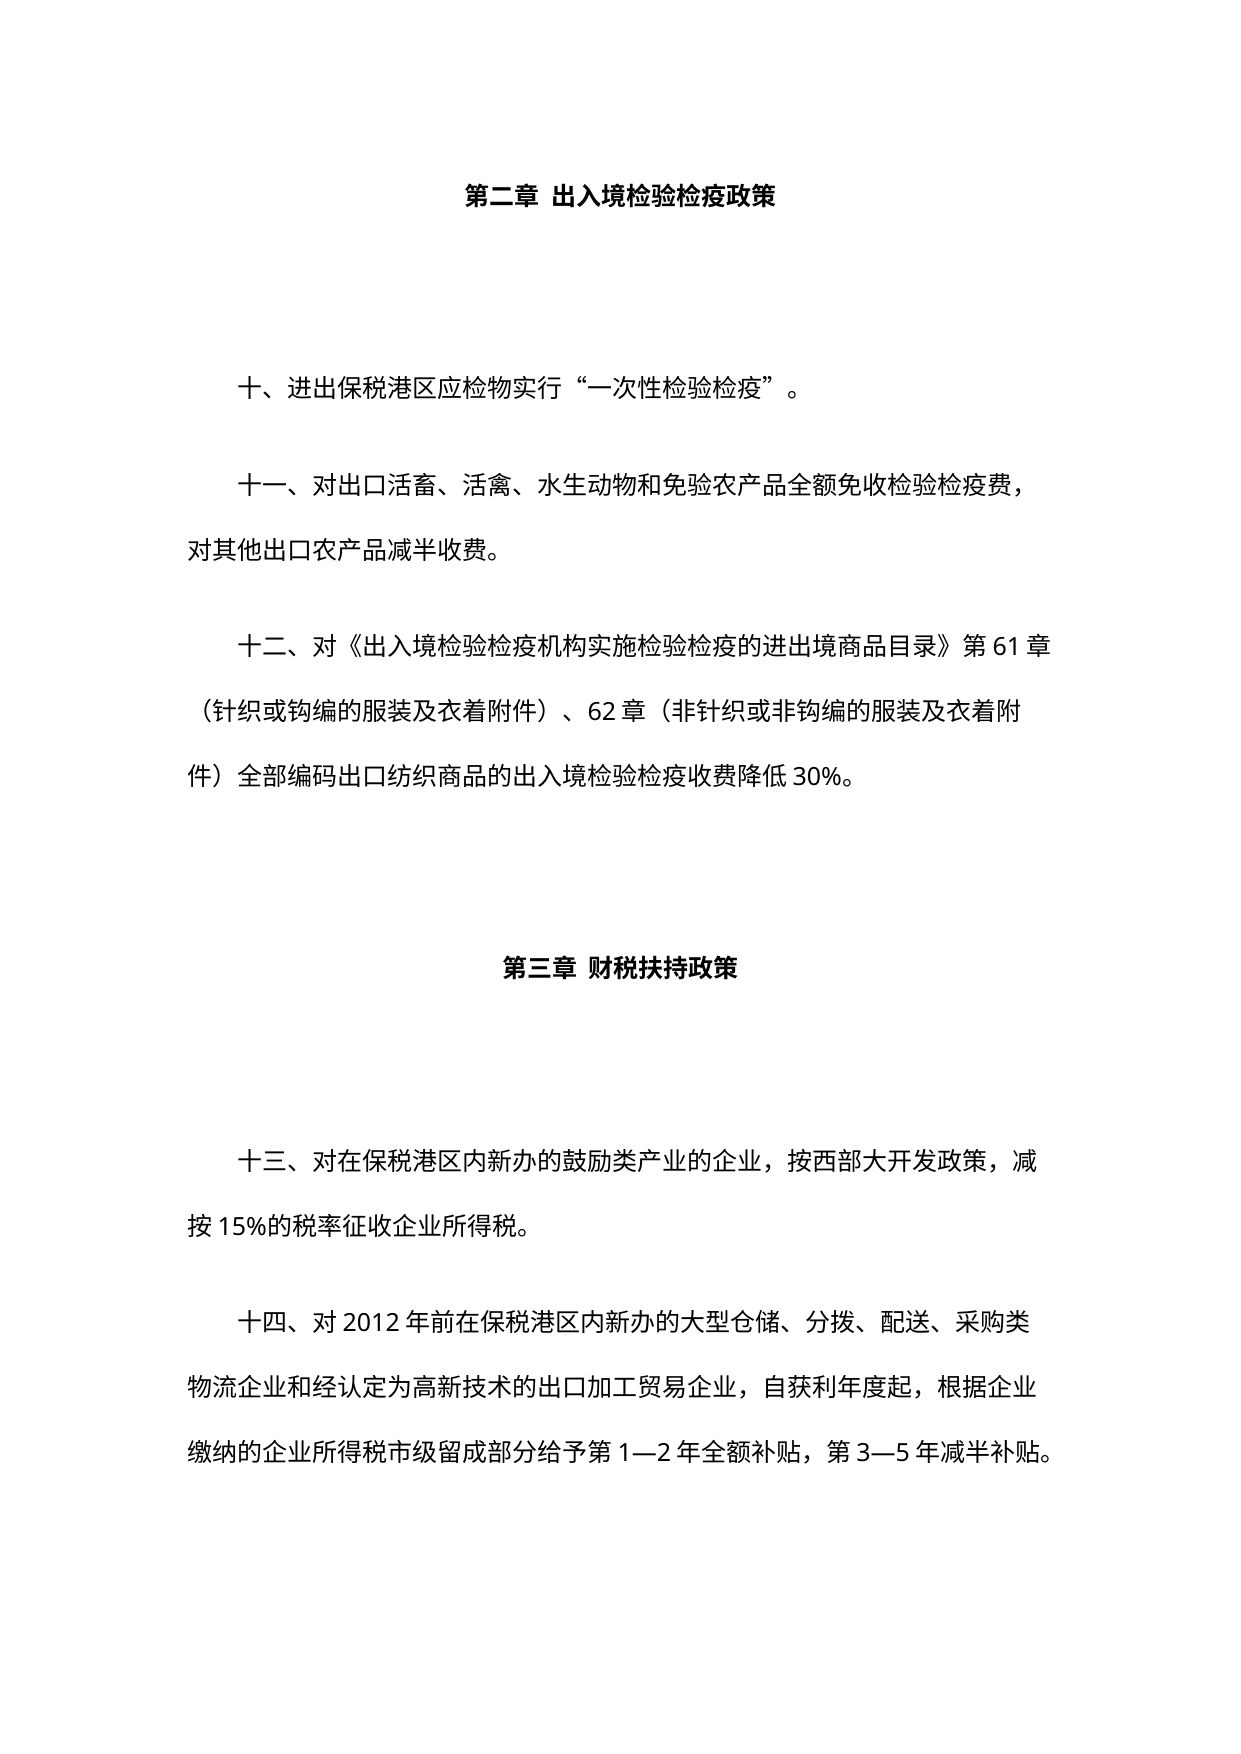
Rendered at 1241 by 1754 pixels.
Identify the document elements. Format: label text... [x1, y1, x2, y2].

text 十、进出保税港区应检物实行“一次性检验检疫”。 [187, 354, 1053, 419]
text 第三章 财税扶持政策 [187, 934, 1053, 999]
text 十三、对在保税港区内新办的鼓励类产业的企业，按西部大开发政策，减按15%的税率征收企业所得税。 [187, 1127, 1053, 1257]
text 十一、对出口活畜、活禽、水生动物和免验农产品全额免收检验检疫费，对其他出口农产品减半收费。 [187, 451, 1053, 581]
text 十二、对《出入境检验检疫机构实施检验检疫的进出境商品目录》第61章（针织或钩编的服装及衣着附件）、62章（非针织或非钩编的服装及衣着附件）全部编码出口纺织商品的出入境检验检疫收费降低30%。 [187, 612, 1053, 807]
text 十四、对2012年前在保税港区内新办的大型仓储、分拨、配送、采购类物流企业和经认定为高新技术的出口加工贸易企业，自获利年度起，根据企业缴纳的企业所得税市级留成部分给予第1―2年全额补贴，第3―5年减半补贴。 [187, 1288, 1053, 1483]
text 第二章 出入境检验检疫政策 [187, 162, 1053, 227]
